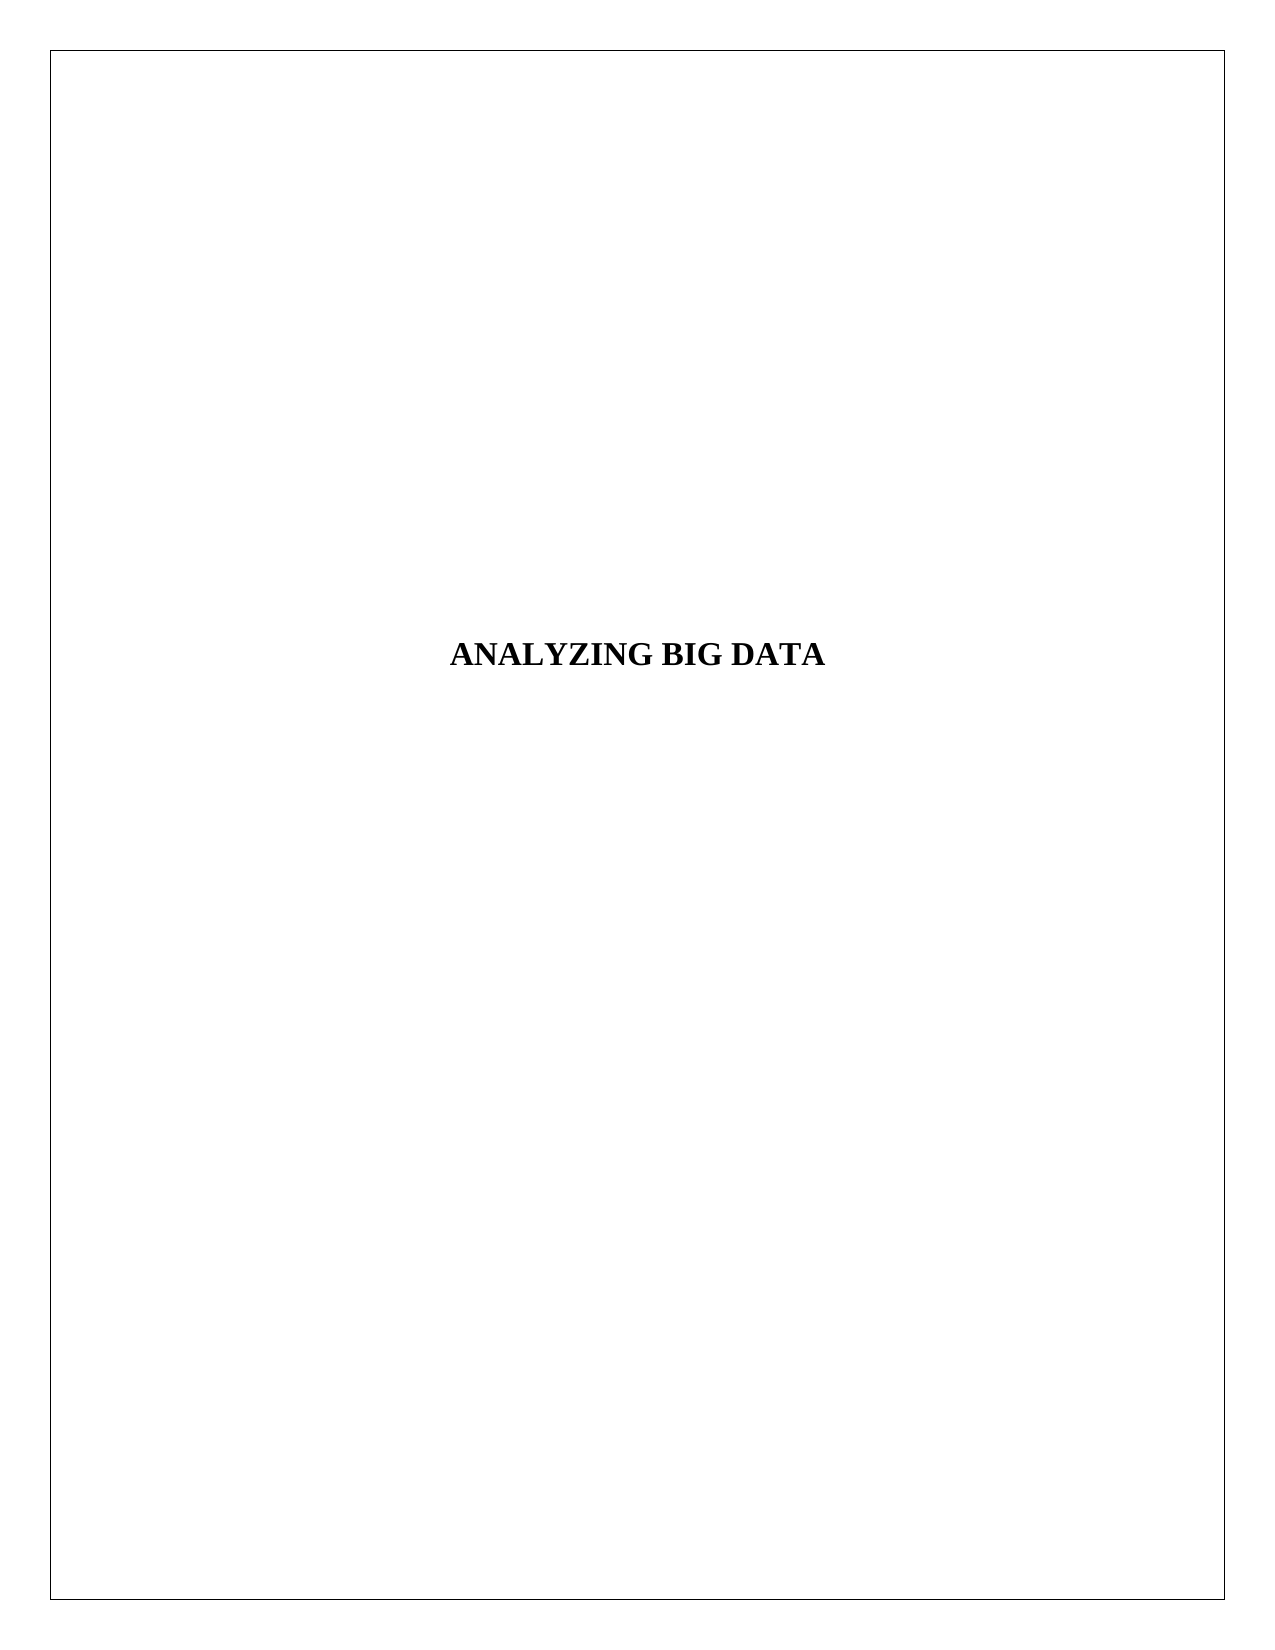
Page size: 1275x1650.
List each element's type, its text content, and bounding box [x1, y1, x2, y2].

text ANALYZING BIG DATA [150, 635, 1125, 673]
